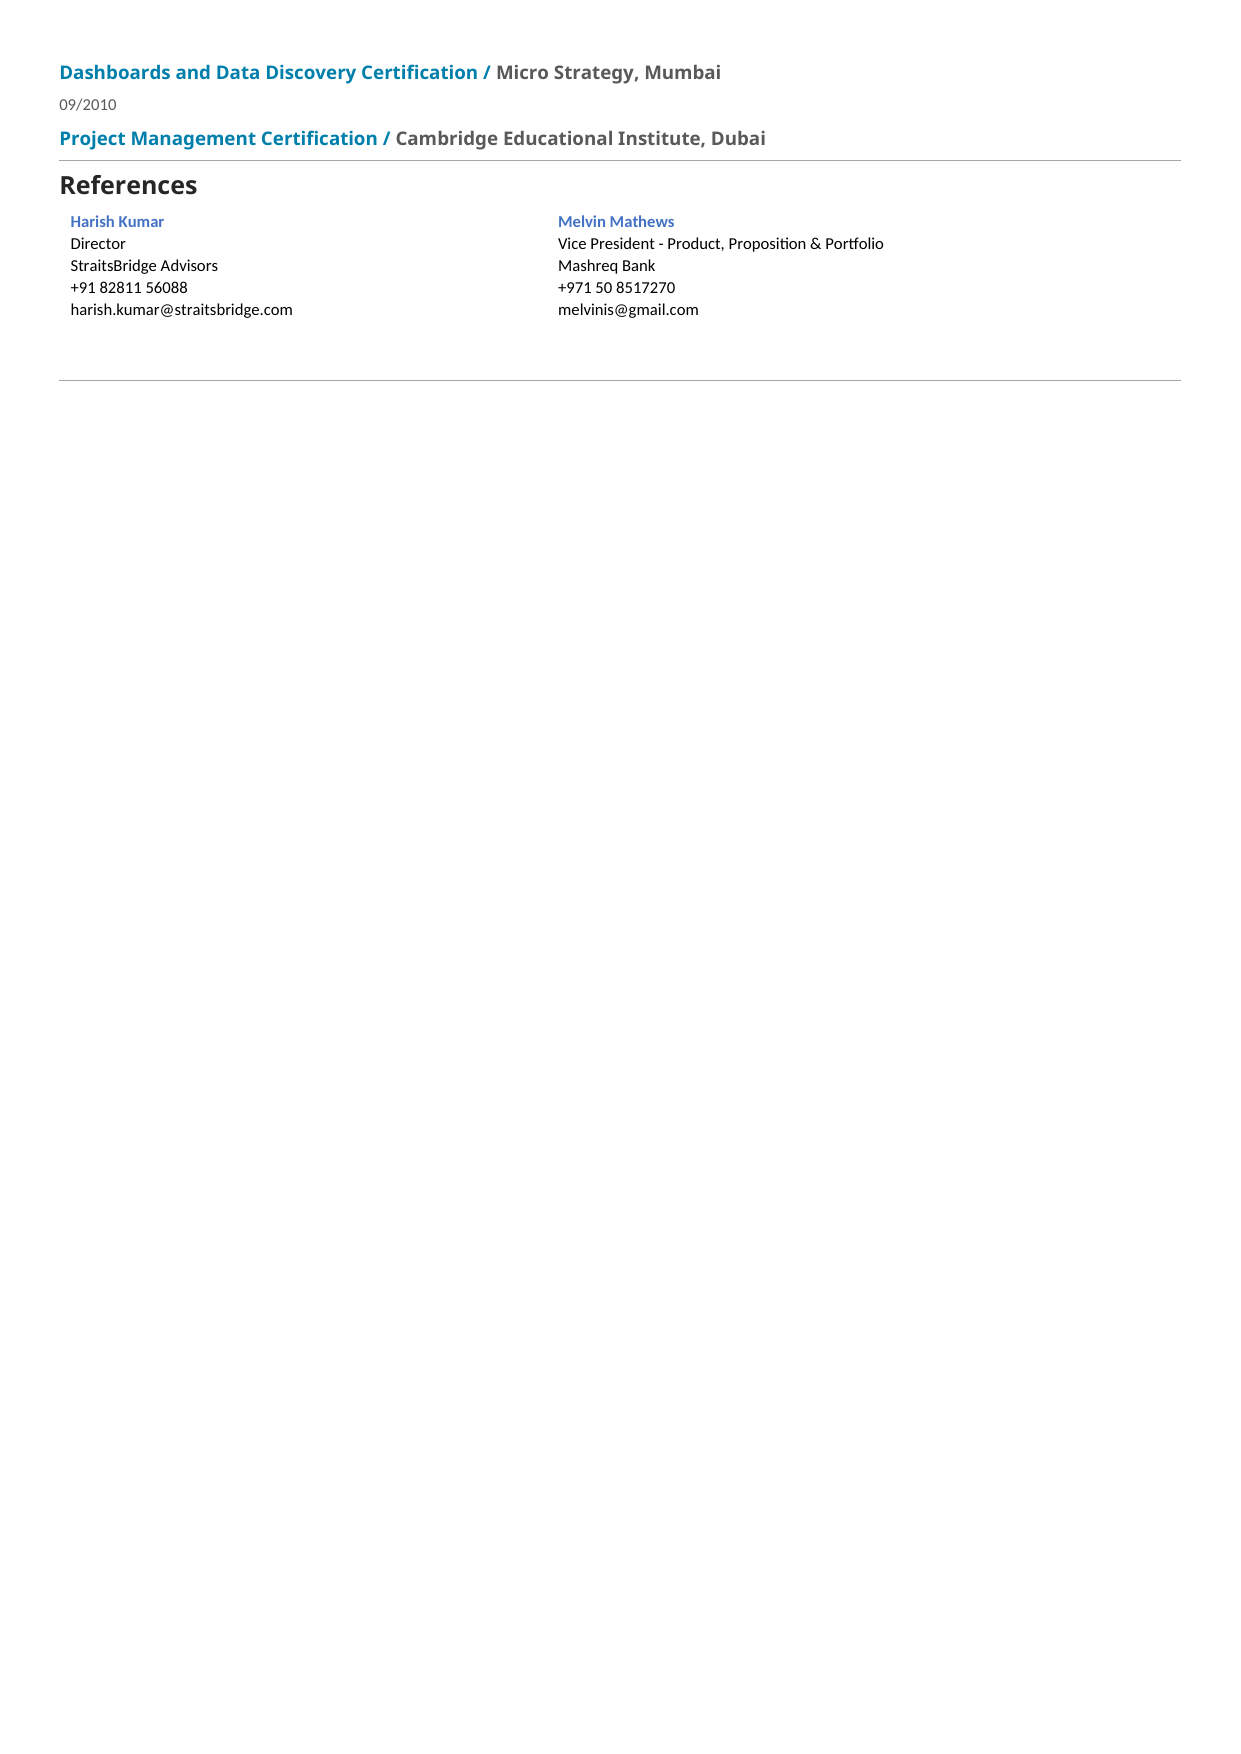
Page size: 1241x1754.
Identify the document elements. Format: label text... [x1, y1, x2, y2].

table_header Melvin Mathews Vice President - Product, Proposition & Portfolio Mashreq Bank +971 50 8517270 melvinis@gmail.com [547, 202, 1034, 338]
subtitle References [59, 161, 1181, 202]
table_header Harish Kumar Director StraitsBridge Advisors +91 82811 56088 harish.kumar@straitsbridge.com [59, 202, 547, 338]
subtitle 09/2010 [59, 94, 1181, 115]
subtitle Project Management Certification / Cambridge Educational Institute, Dubai [59, 125, 1181, 150]
subtitle Dashboards and Data Discovery Certification / Micro Strategy, Mumbai [59, 59, 1181, 84]
